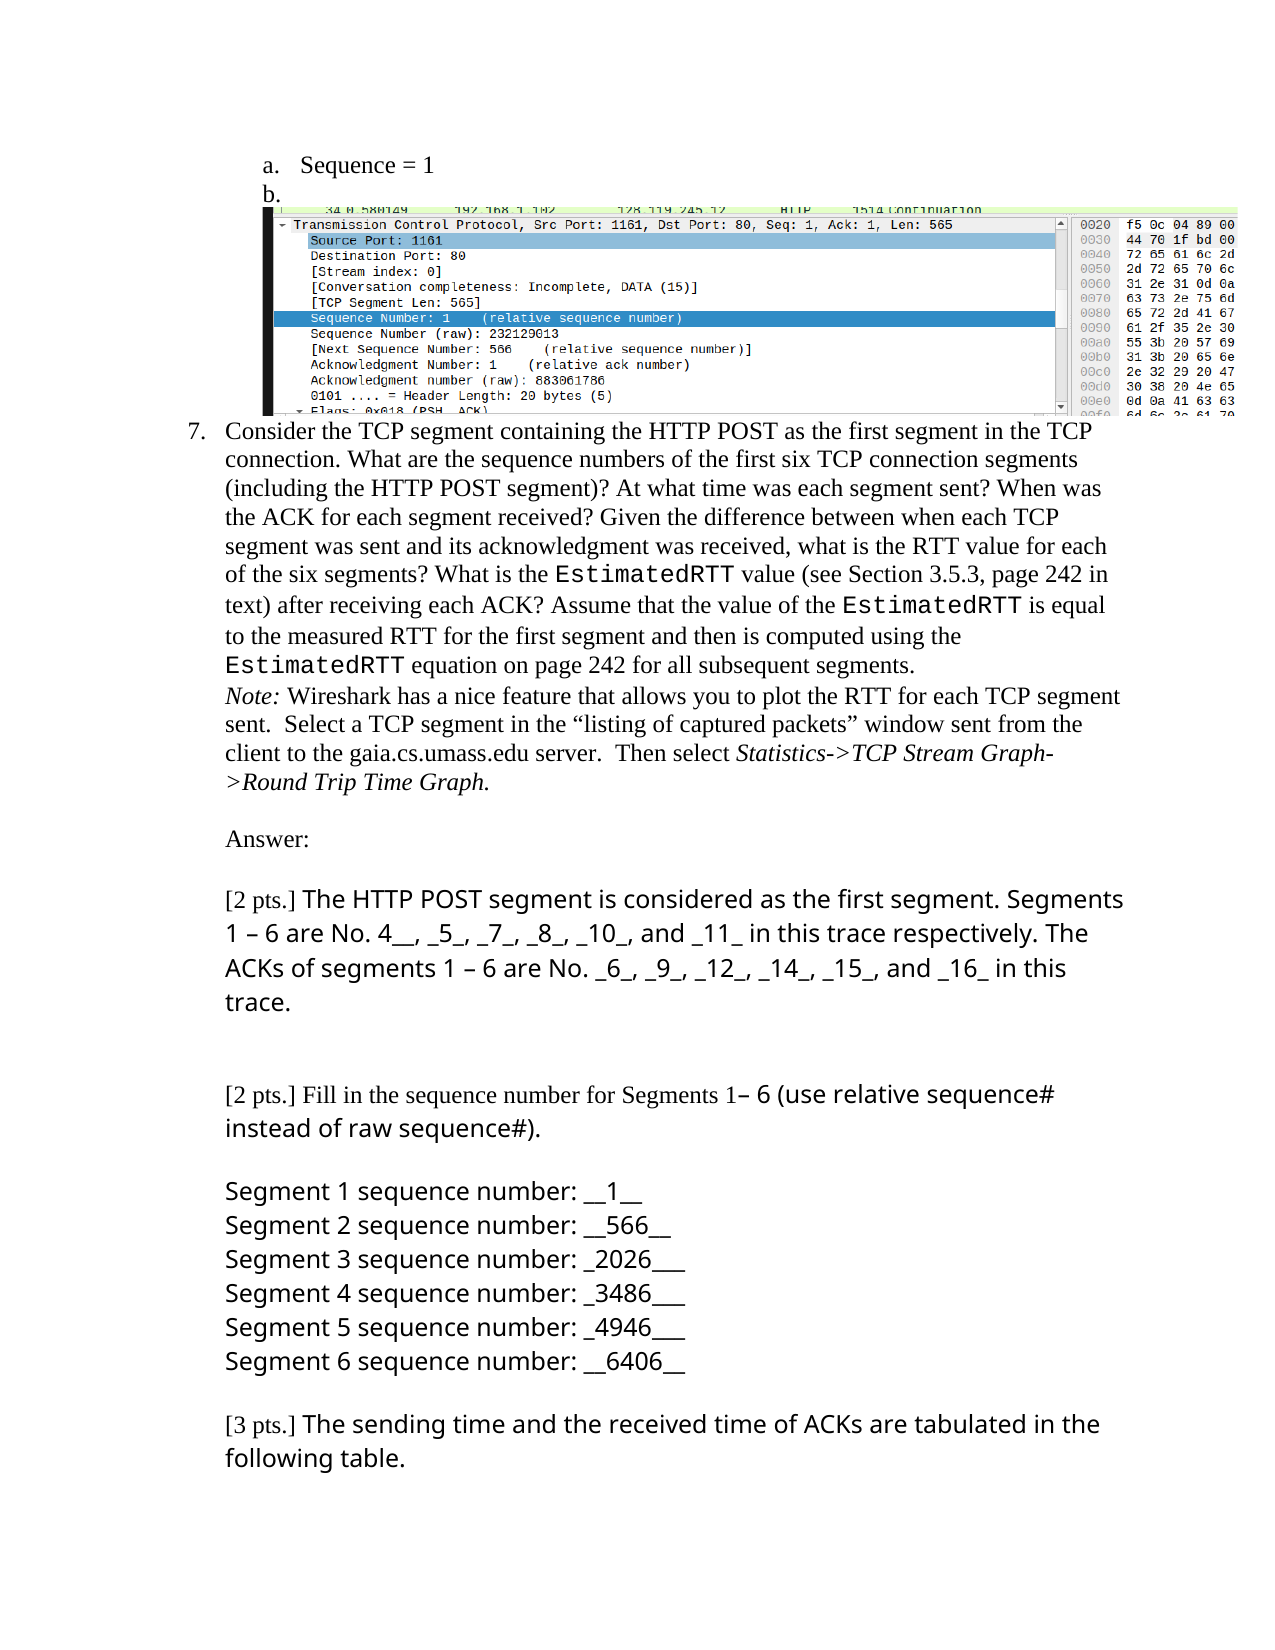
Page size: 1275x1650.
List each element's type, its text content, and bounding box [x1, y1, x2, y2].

text [2 pts.] Fill in the sequence number for Segments 1– 6 (use relative sequence# instead of raw sequence#). [225, 1076, 1125, 1144]
text Answer: [225, 824, 1125, 853]
picture [262, 207, 1238, 416]
text [3 pts.] The sending time and the received time of ACKs are tabulated in the following table. [225, 1407, 1125, 1475]
list Sequence = 1 [262, 150, 1125, 179]
list Consider the TCP segment containing the HTTP POST as the first segment in the TCP connection. What are the sequence numbers of the first six TCP connection segments (including the HTTP POST segment)? At what time was each segment sent? When was the ACK for each segment received? Given the difference between when each TCP segment was sent and its acknowledgment was received, what is the RTT value for each of the six segments? What is the EstimatedRTT value (see Section 3.5.3, page 242 in text) after receiving each ACK? Assume that the value of the EstimatedRTT is equal to the measured RTT for the first segment and then is computed using the EstimatedRTT equation on page 242 for all subsequent segments. [187, 416, 1125, 681]
text [2 pts.] The HTTP POST segment is considered as the first segment. Segments 1 – 6 are No. 4__, _5_, _7_, _8_, _10_, and _11_ in this trace respectively. The ACKs of segments 1 – 6 are No. _6_, _9_, _12_, _14_, _15_, and _16_ in this trace. [225, 882, 1125, 1018]
text Note: Wireshark has a nice feature that allows you to plot the RTT for each TCP segment sent. Select a TCP segment in the “listing of captured packets” window sent from the client to the gaia.cs.umass.edu server. Then select Statistics->TCP Stream Graph->Round Trip Time Graph. [225, 681, 1125, 796]
text Segment 1 sequence number: __1__ Segment 2 sequence number: __566__ Segment 3 sequence number: _2026___ Segment 4 sequence number: _3486___ Segment 5 sequence number: _4946___ Segment 6 sequence number: __6406__ [225, 1173, 1125, 1378]
